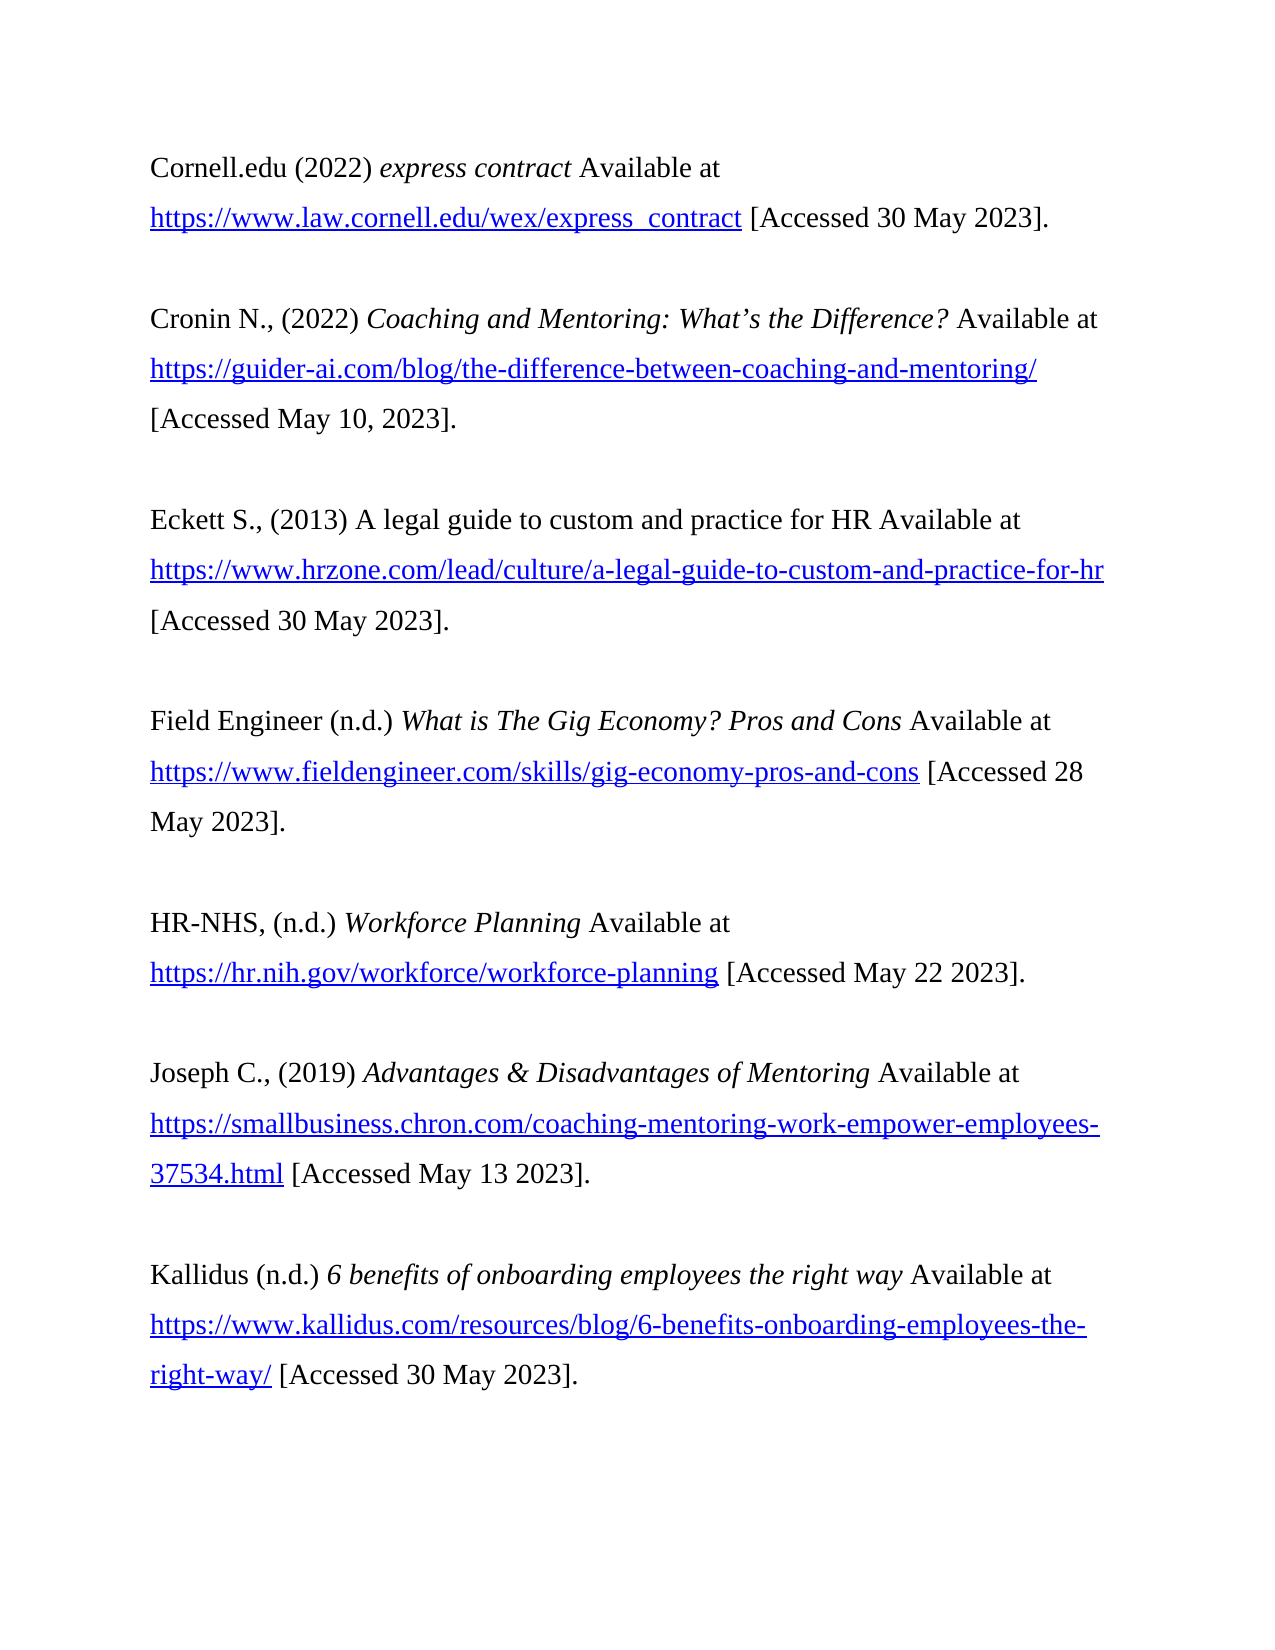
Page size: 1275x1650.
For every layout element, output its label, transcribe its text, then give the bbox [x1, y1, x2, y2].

text Eckett S., (2013) A legal guide to custom and practice for HR Available at https://www.hrzone.com/lead/culture/a-legal-guide-to-custom-and-practice-for-hr [Accessed 30 May 2023]. [150, 502, 1125, 636]
text Field Engineer (n.d.) What is The Gig Economy? Pros and Cons Available at https://www.fieldengineer.com/skills/gig-economy-pros-and-cons [Accessed 28 May 2023]. [150, 703, 1125, 838]
text Cronin N., (2022) Coaching and Mentoring: What’s the Difference? Available at https://guider-ai.com/blog/the-difference-between-coaching-and-mentoring/ [Accessed May 10, 2023]. [150, 301, 1125, 435]
text Cornell.edu (2022) express contract Available at https://www.law.cornell.edu/wex/express_contract [Accessed 30 May 2023]. [150, 150, 1125, 234]
text Kallidus (n.d.) 6 benefits of onboarding employees the right way Available at https://www.kallidus.com/resources/blog/6-benefits-onboarding-employees-the-right-way/ [Accessed 30 May 2023]. [150, 1257, 1125, 1391]
text HR-NHS, (n.d.) Workforce Planning Available at https://hr.nih.gov/workforce/workforce-planning [Accessed May 22 2023]. [150, 905, 1125, 988]
text Joseph C., (2019) Advantages & Disadvantages of Mentoring Available at https://smallbusiness.chron.com/coaching-mentoring-work-empower-employees-37534.html [Accessed May 13 2023]. [150, 1056, 1125, 1190]
